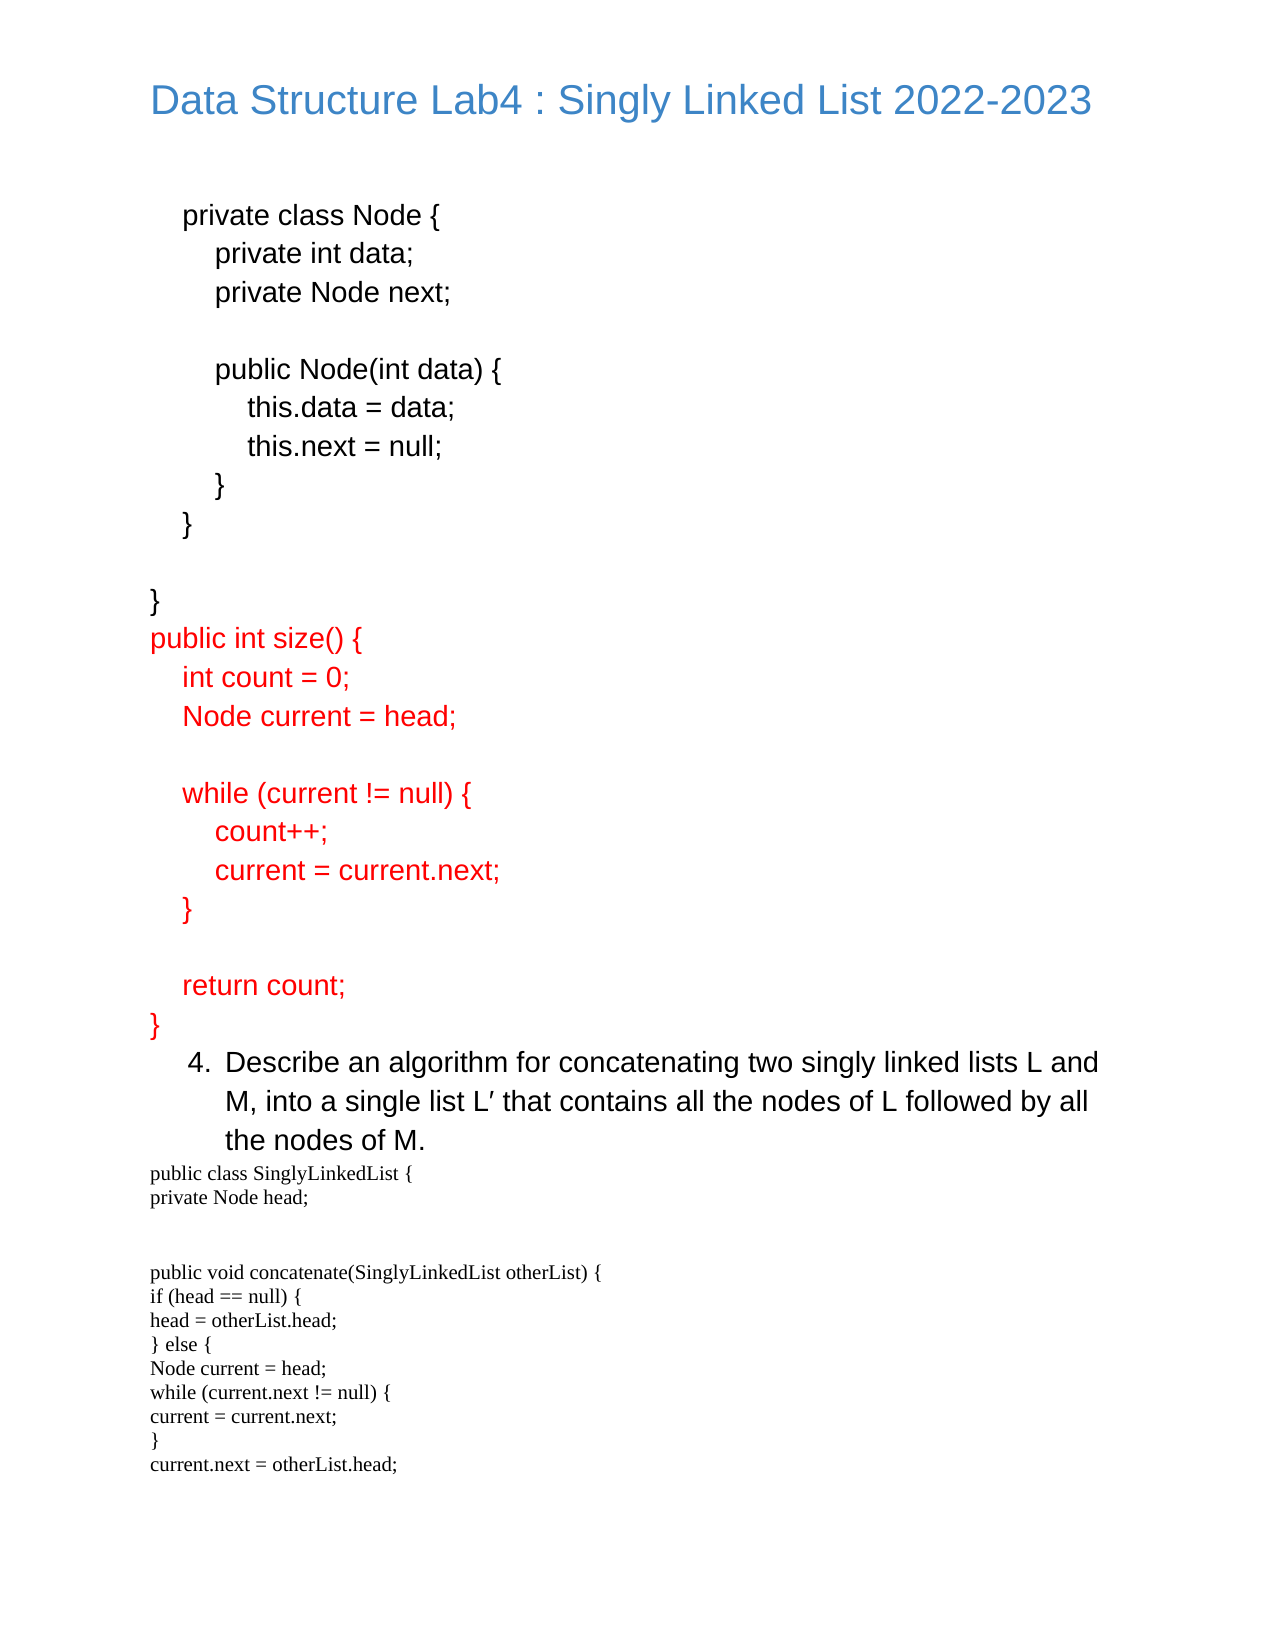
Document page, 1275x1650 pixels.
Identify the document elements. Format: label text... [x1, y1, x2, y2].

text if (head == null) { [150, 1284, 1125, 1308]
text while (current != null) { [150, 776, 1125, 809]
text } [150, 1007, 1125, 1041]
text head = otherList.head; [150, 1308, 1125, 1332]
text private Node head; [150, 1185, 1125, 1209]
text public void concatenate(SinglyLinkedList otherList) { [150, 1260, 1125, 1284]
text return count; [150, 968, 1125, 1002]
text private class Node { [150, 198, 1125, 231]
text current = current.next; [150, 1404, 1125, 1428]
text count++; [150, 814, 1125, 848]
text int count = 0; [150, 660, 1125, 694]
text this.data = data; [150, 390, 1125, 424]
text public int size() { [150, 622, 1125, 655]
text } [150, 583, 1125, 617]
text current.next = otherList.head; [150, 1452, 1125, 1476]
text } [150, 891, 1125, 925]
text Node current = head; [150, 1356, 1125, 1380]
text private int data; [150, 236, 1125, 270]
text current = current.next; [150, 853, 1125, 886]
list Describe an algorithm for concatenating two singly linked lists L and M, into a single list L′ that contains all the nodes of L followed by all the nodes of M. [187, 1046, 1125, 1156]
text private Node next; [150, 275, 1125, 308]
text } [150, 467, 1125, 501]
text } else { [150, 1332, 1125, 1356]
text Node current = head; [150, 699, 1125, 732]
text } [150, 1428, 1125, 1452]
text public class SinglyLinkedList { [150, 1161, 1125, 1185]
text while (current.next != null) { [150, 1380, 1125, 1404]
text } [150, 506, 1125, 539]
text public Node(int data) { [150, 352, 1125, 385]
text this.next = null; [150, 429, 1125, 462]
